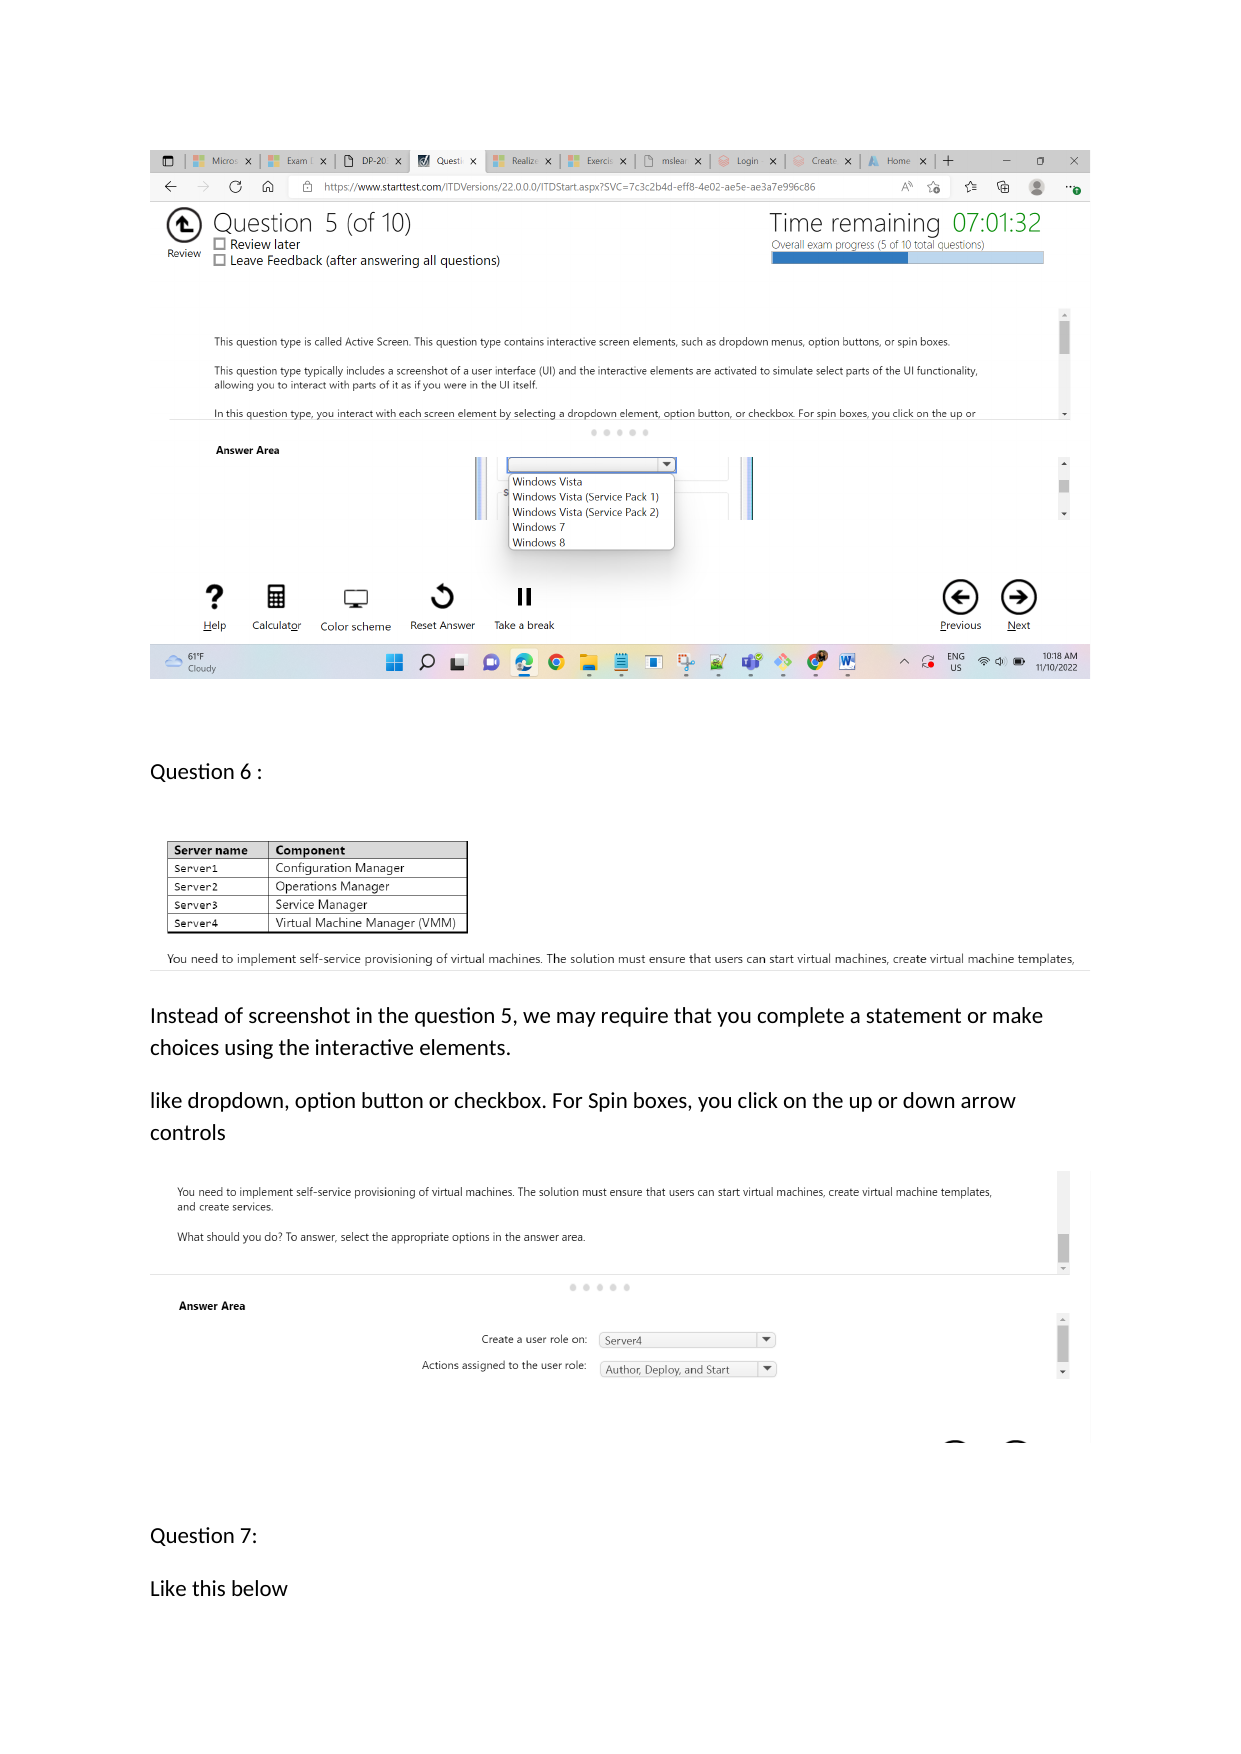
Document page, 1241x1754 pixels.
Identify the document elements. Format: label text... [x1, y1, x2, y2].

text Question 6 : [150, 757, 1090, 785]
text Question 7: [150, 1521, 1090, 1549]
text like dropdown, option button or checkbox. For Spin boxes, you click on the up or down arrow controls [150, 1086, 1090, 1146]
text Like this below [150, 1574, 1090, 1602]
text Instead of screenshot in the question 5, we may require that you complete a statement or make choices using the interactive elements. [150, 1001, 1090, 1061]
picture [150, 150, 1091, 679]
picture [150, 1171, 1091, 1443]
picture [150, 810, 1091, 976]
